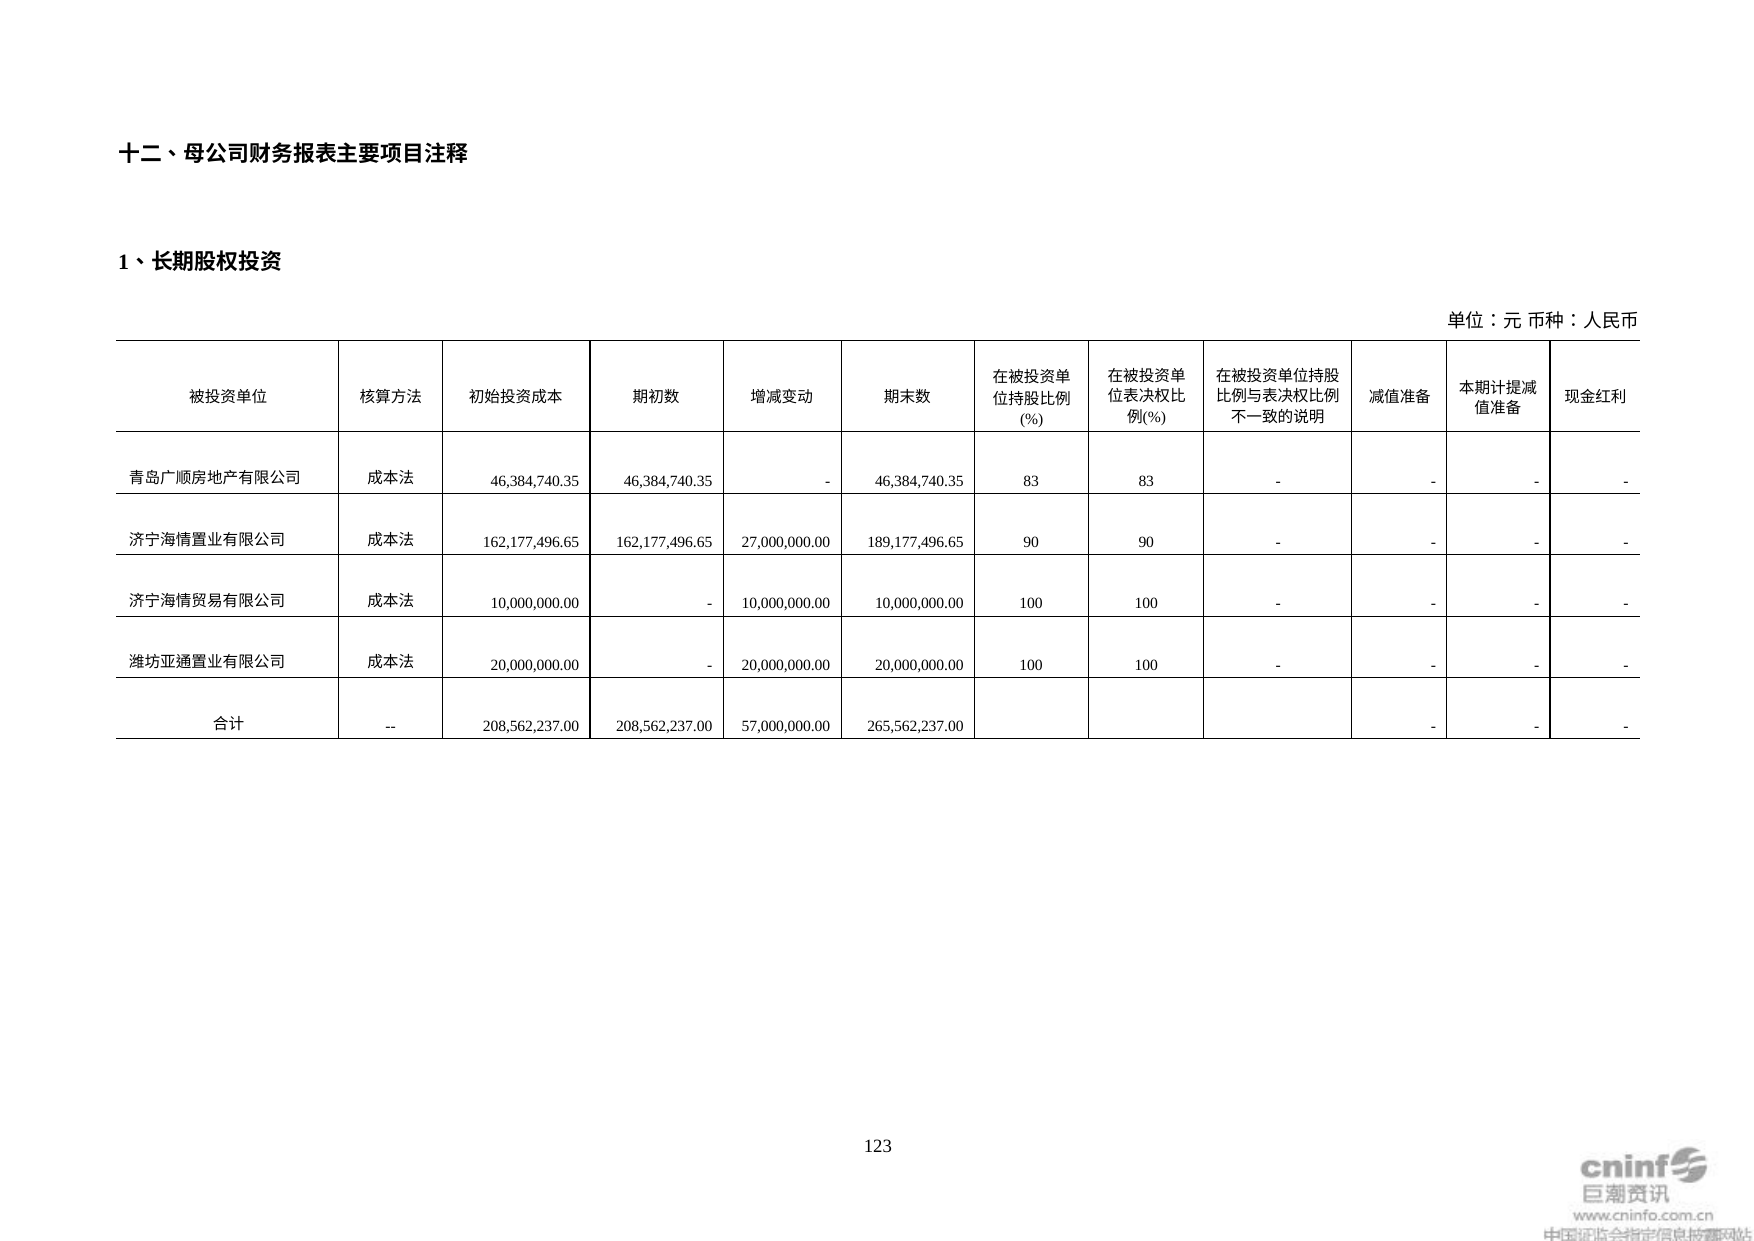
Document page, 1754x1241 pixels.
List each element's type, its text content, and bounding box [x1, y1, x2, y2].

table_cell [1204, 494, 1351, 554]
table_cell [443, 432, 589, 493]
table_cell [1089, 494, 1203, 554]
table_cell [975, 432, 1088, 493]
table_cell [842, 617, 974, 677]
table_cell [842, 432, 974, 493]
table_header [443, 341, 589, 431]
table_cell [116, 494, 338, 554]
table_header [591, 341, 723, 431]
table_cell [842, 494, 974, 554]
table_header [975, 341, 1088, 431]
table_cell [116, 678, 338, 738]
picture [1543, 1139, 1754, 1241]
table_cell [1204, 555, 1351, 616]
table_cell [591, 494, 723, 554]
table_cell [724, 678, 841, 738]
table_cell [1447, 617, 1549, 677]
text 单位：元 币种：人民币 [104, 307, 1639, 332]
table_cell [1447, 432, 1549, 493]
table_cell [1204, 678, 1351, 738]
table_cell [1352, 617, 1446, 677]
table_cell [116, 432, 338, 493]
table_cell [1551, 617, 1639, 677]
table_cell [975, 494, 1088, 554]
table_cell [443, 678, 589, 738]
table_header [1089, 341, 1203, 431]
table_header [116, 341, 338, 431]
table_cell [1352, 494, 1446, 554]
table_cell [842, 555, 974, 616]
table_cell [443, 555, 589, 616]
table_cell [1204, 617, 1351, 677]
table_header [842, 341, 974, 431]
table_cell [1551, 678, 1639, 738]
text 十二、母公司财务报表主要项目注释 [118, 138, 1754, 167]
text 1、长期股权投资 [118, 246, 1754, 276]
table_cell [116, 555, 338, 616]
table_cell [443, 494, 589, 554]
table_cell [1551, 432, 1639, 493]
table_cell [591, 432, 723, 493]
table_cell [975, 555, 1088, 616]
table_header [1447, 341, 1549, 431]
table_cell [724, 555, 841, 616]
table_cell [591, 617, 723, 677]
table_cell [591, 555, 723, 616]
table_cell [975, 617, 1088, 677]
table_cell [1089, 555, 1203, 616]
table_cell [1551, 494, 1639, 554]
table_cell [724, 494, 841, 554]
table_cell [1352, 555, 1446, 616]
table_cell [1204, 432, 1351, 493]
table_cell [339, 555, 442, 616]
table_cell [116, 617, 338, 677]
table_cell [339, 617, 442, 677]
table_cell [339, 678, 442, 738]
text 123 [671, 1135, 1084, 1156]
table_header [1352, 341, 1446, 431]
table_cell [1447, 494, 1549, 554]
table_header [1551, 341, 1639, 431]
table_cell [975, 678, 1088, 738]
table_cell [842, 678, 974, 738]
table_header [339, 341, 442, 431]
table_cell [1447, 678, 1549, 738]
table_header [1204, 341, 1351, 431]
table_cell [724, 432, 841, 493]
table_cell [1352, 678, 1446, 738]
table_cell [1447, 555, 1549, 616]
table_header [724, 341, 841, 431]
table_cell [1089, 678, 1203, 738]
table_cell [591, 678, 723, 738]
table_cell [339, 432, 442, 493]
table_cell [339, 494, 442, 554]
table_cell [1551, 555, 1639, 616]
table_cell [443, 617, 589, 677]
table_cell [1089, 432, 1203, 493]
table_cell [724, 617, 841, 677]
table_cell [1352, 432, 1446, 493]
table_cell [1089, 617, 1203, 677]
